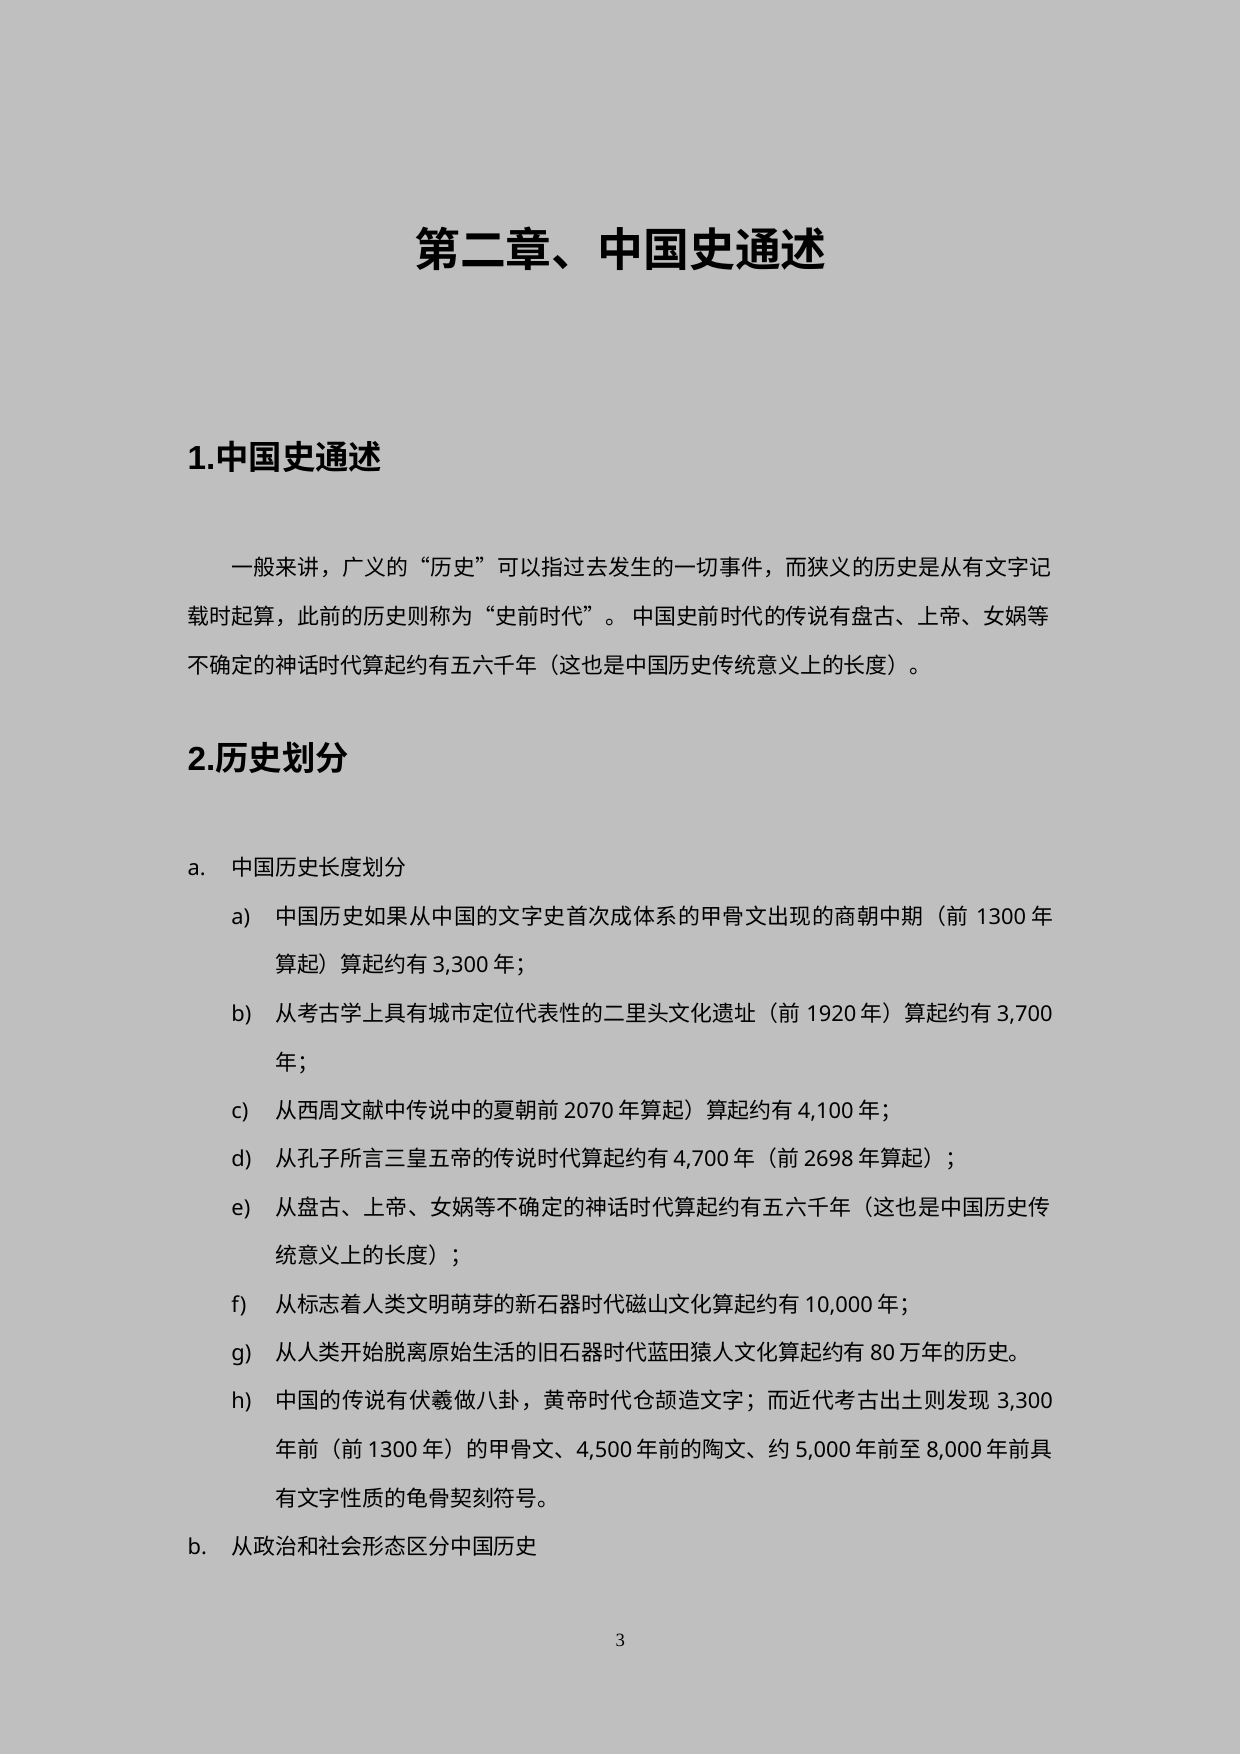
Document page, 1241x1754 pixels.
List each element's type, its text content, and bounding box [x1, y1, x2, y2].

text 一般来讲，广义的“历史”可以指过去发生的一切事件，而狭义的历史是从有文字记载时起算，此前的历史则称为“史前时代”。 中国史前时代的传说有盘古、上帝、女娲等不确定的神话时代算起约有五六千年（这也是中国历史传统意义上的长度）。 [187, 550, 1053, 680]
list 从盘古、上帝、女娲等不确定的神话时代算起约有五六千年（这也是中国历史传统意义上的长度）； [231, 1189, 1053, 1271]
list 中国的传说有伏羲做八卦，黄帝时代仓颉造文字；而近代考古出土则发现3,300年前（前1300年）的甲骨文、4,500年前的陶文、约5,000年前至8,000年前具有文字性质的龟骨契刻符号。 [231, 1383, 1053, 1513]
list 从考古学上具有城市定位代表性的二里头文化遗址（前1920年）算起约有3,700年； [231, 996, 1053, 1077]
list 从标志着人类文明萌芽的新石器时代磁山文化算起约有10,000年； [231, 1286, 1053, 1319]
list 从孔子所言三皇五帝的传说时代算起约有4,700年（前2698年算起）； [231, 1141, 1053, 1173]
subtitle 中国史通述 [187, 423, 1053, 488]
list 从政治和社会形态区分中国历史 [187, 1529, 1053, 1561]
list 从西周文献中传说中的夏朝前2070年算起）算起约有4,100年； [231, 1093, 1053, 1125]
list 从人类开始脱离原始生活的旧石器时代蓝田猿人文化算起约有80万年的历史。 [231, 1335, 1053, 1367]
list 中国历史长度划分 [187, 850, 1053, 883]
list 中国历史如果从中国的文字史首次成体系的甲骨文出现的商朝中期（前1300年算起）算起约有3,300年； [231, 898, 1053, 980]
subtitle 中国史通述 [187, 197, 1053, 295]
subtitle 历史划分 [187, 723, 1053, 788]
